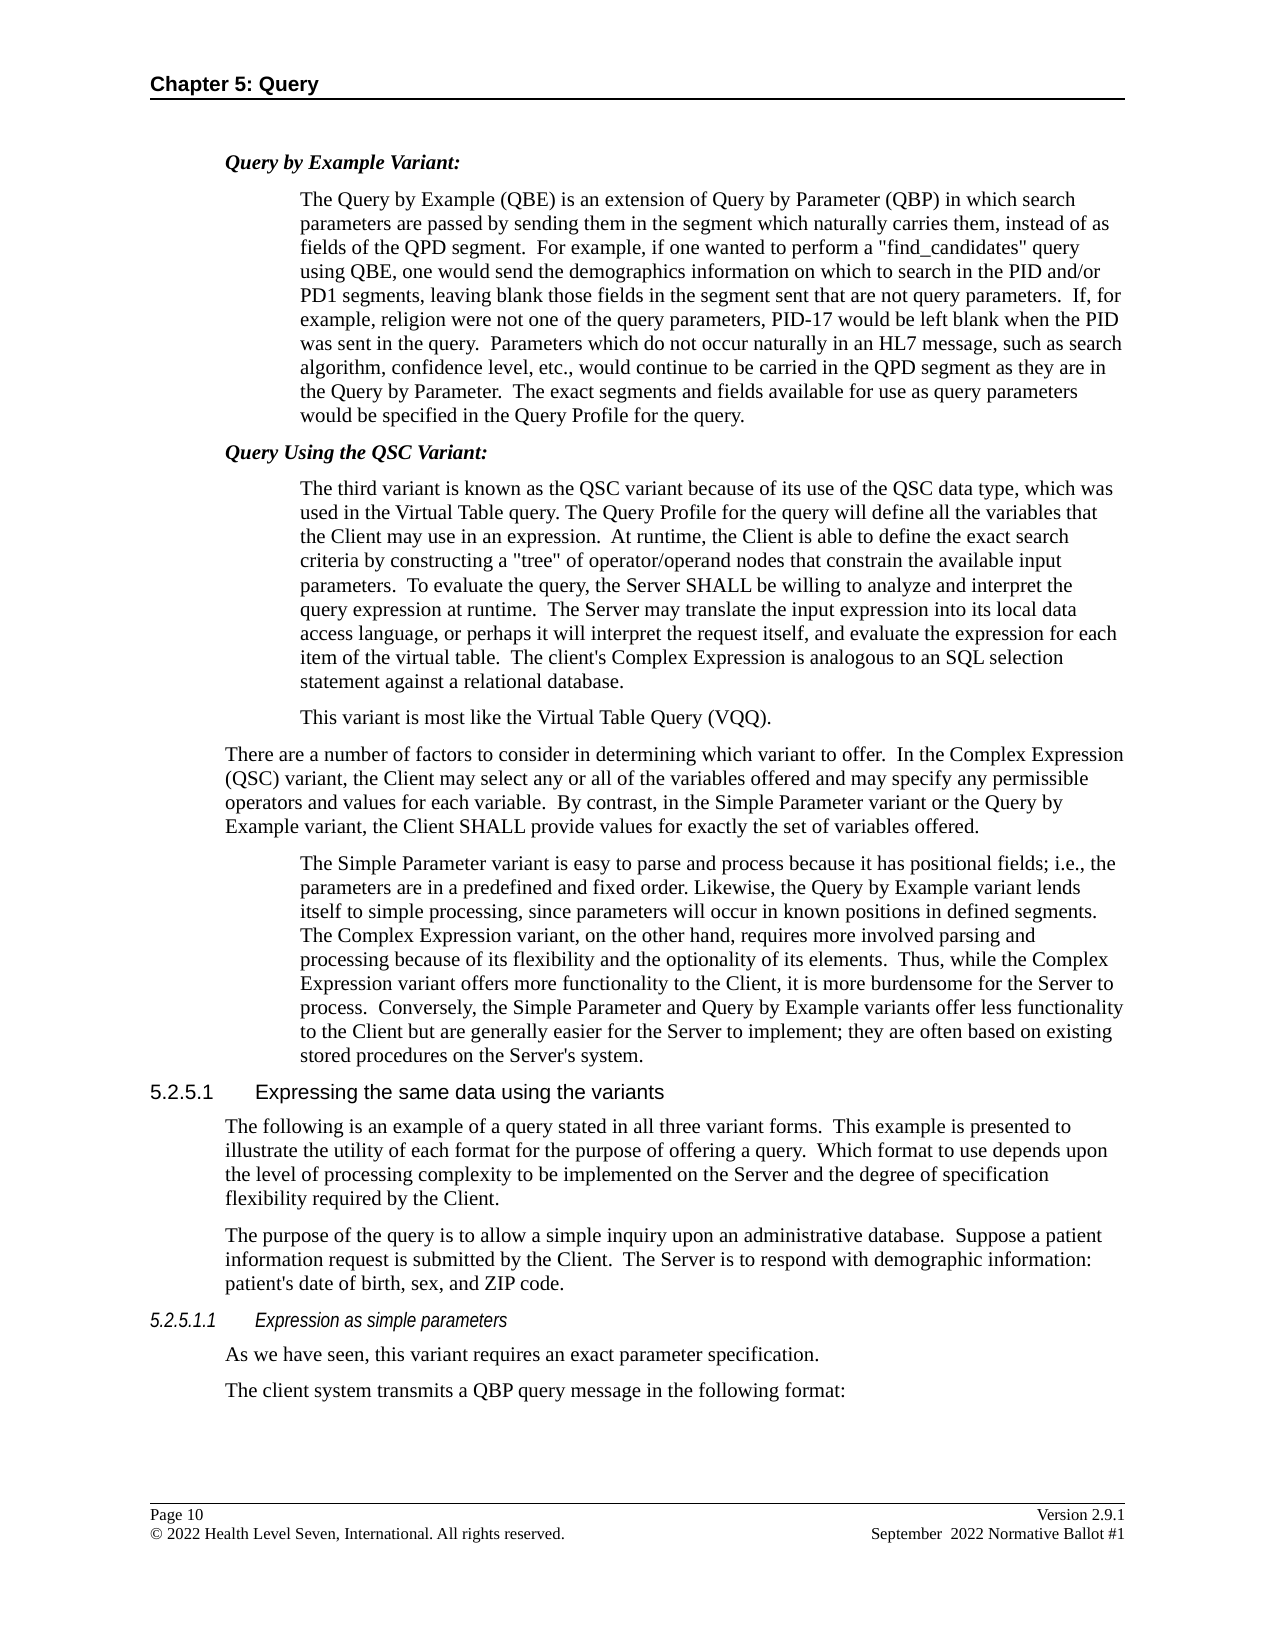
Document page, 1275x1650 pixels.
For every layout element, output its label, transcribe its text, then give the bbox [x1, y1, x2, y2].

text The client system transmits a QBP query message in the following format: [225, 1378, 1125, 1402]
subtitle Expression as simple parameters [150, 1307, 1125, 1331]
text The Simple Parameter variant is easy to parse and process because it has positional fields; i.e., the parameters are in a predefined and fixed order. Likewise, the Query by Example variant lends itself to simple processing, since parameters will occur in known positions in defined segments. The Complex Expression variant, on the other hand, requires more involved parsing and processing because of its flexibility and the optionality of its elements. Thus, while the Complex Expression variant offers more functionality to the Client, it is more burdensome for the Server to process. Conversely, the Simple Parameter and Query by Example variants offer less functionality to the Client but are generally easier for the Server to implement; they are often based on existing stored procedures on the Server's system. [300, 851, 1125, 1067]
subtitle Expressing the same data using the variants [150, 1080, 1125, 1104]
text The following is an example of a query stated in all three variant forms. This example is presented to illustrate the utility of each format for the purpose of offering a query. Which format to use depends upon the level of processing complexity to be implemented on the Server and the degree of specification flexibility required by the Client. [225, 1114, 1125, 1210]
text Query by Example Variant: [225, 150, 1125, 174]
text The Query by Example (QBE) is an extension of Query by Parameter (QBP) in which search parameters are passed by sending them in the segment which naturally carries them, instead of as fields of the QPD segment. For example, if one wanted to perform a "find_candidates" query using QBE, one would send the demographics information on which to search in the PID and/or PD1 segments, leaving blank those fields in the segment sent that are not query parameters. If, for example, religion were not one of the query parameters, PID-17 would be left blank when the PID was sent in the query. Parameters which do not occur naturally in an HL7 message, such as search algorithm, confidence level, etc., would continue to be carried in the QPD segment as they are in the Query by Parameter. The exact segments and fields available for use as query parameters would be specified in the Query Profile for the query. [300, 187, 1125, 427]
text The purpose of the query is to allow a simple inquiry upon an administrative database. Suppose a patient information request is submitted by the Client. The Server is to respond with demographic information: patient's date of birth, sex, and ZIP code. [225, 1223, 1125, 1295]
text Query Using the QSC Variant: [225, 440, 1125, 464]
text This variant is most like the Virtual Table Query (VQQ). [300, 705, 1125, 729]
text The third variant is known as the QSC variant because of its use of the QSC data type, which was used in the Virtual Table query. The Query Profile for the query will define all the variables that the Client may use in an expression. At runtime, the Client is able to define the exact search criteria by constructing a "tree" of operator/operand nodes that constrain the available input parameters. To evaluate the query, the Server SHALL be willing to analyze and interpret the query expression at runtime. The Server may translate the input expression into its local data access language, or perhaps it will interpret the request itself, and evaluate the expression for each item of the virtual table. The client's Complex Expression is analogous to an SQL selection statement against a relational database. [300, 476, 1125, 693]
text As we have seen, this variant requires an exact parameter specification. [225, 1342, 1125, 1366]
text There are a number of factors to consider in determining which variant to offer. In the Complex Expression (QSC) variant, the Client may select any or all of the variables offered and may specify any permissible operators and values for each variable. By contrast, in the Simple Parameter variant or the Query by Example variant, the Client SHALL provide values for exactly the set of variables offered. [225, 742, 1125, 838]
